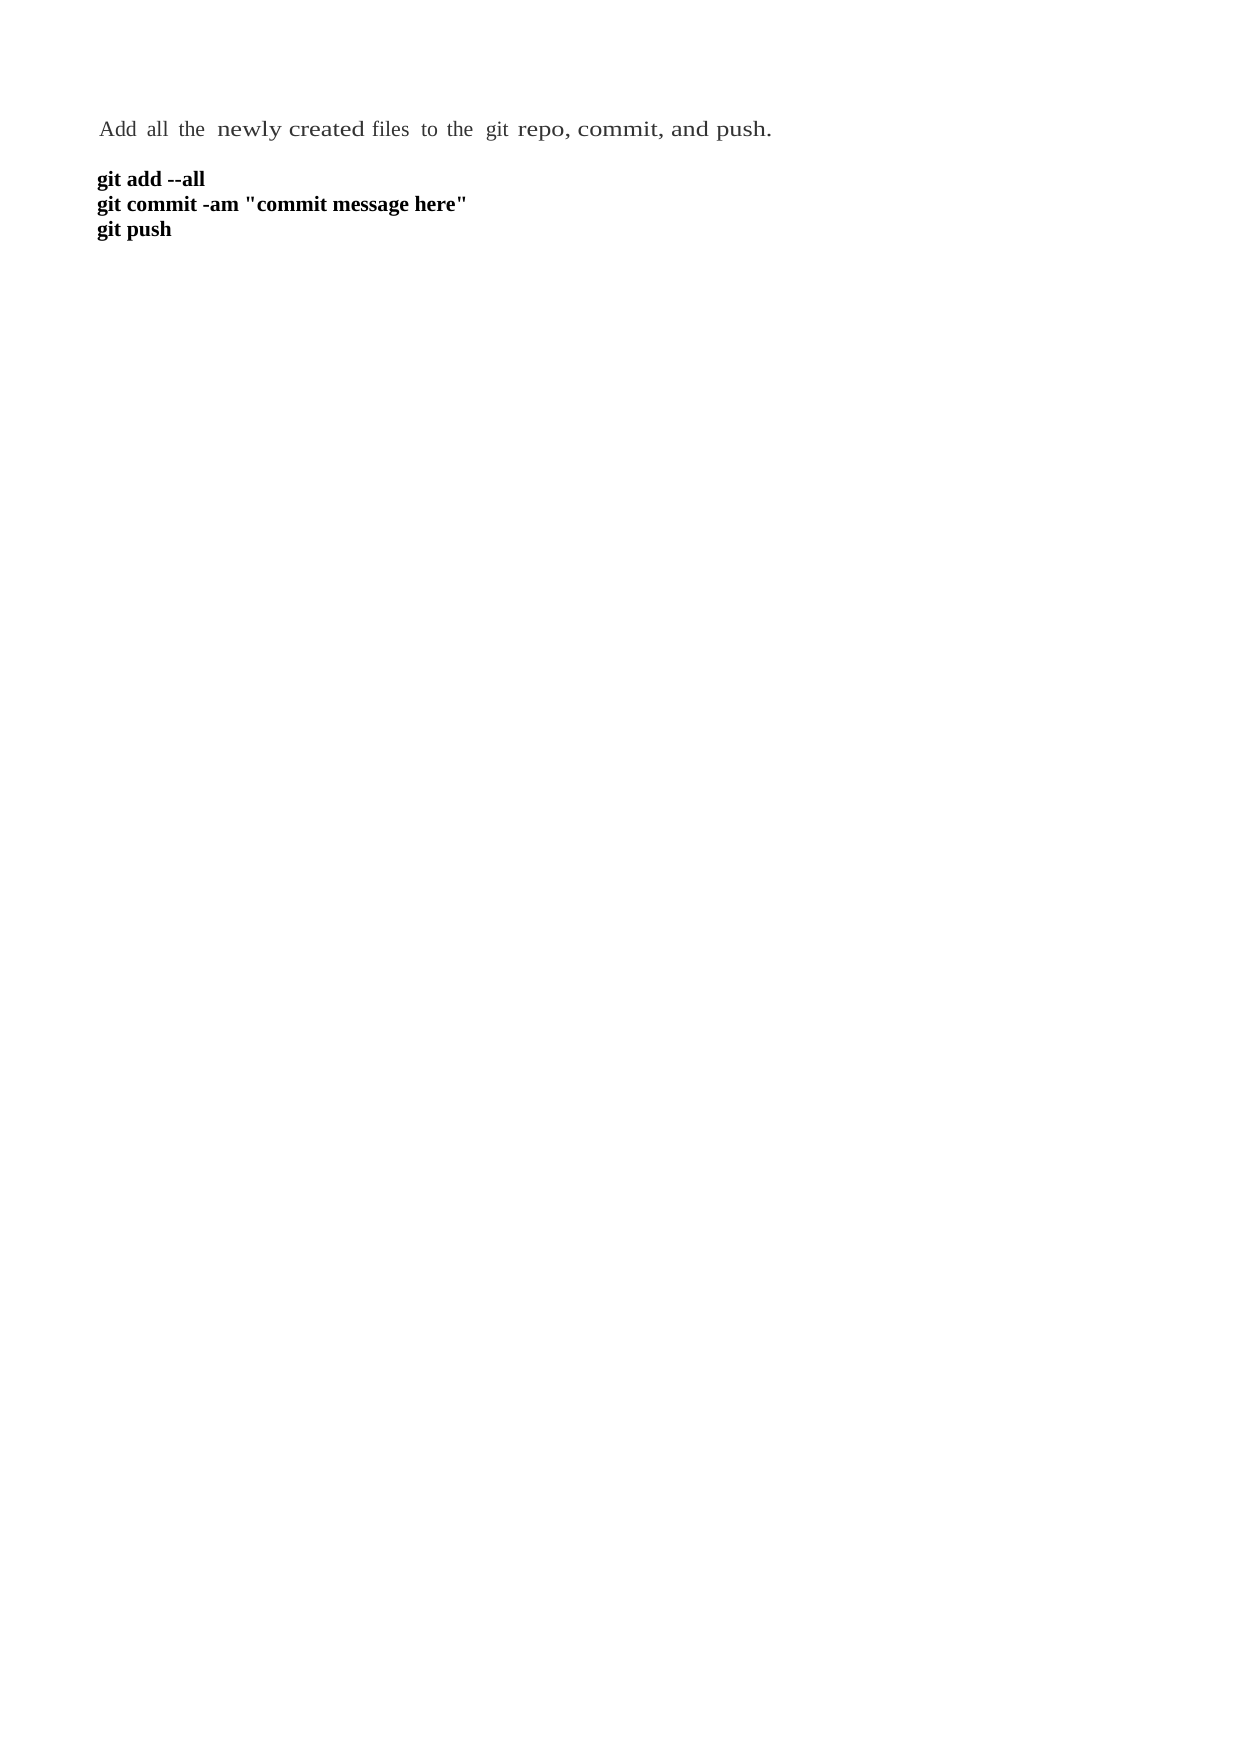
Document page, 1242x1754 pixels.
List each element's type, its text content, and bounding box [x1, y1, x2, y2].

text git push [97, 217, 774, 242]
text git commit -am "commit message here" [97, 192, 774, 217]
text Add all the newly created files to the git repo, commit, and push. [97, 117, 774, 142]
text git add --all [97, 167, 774, 192]
